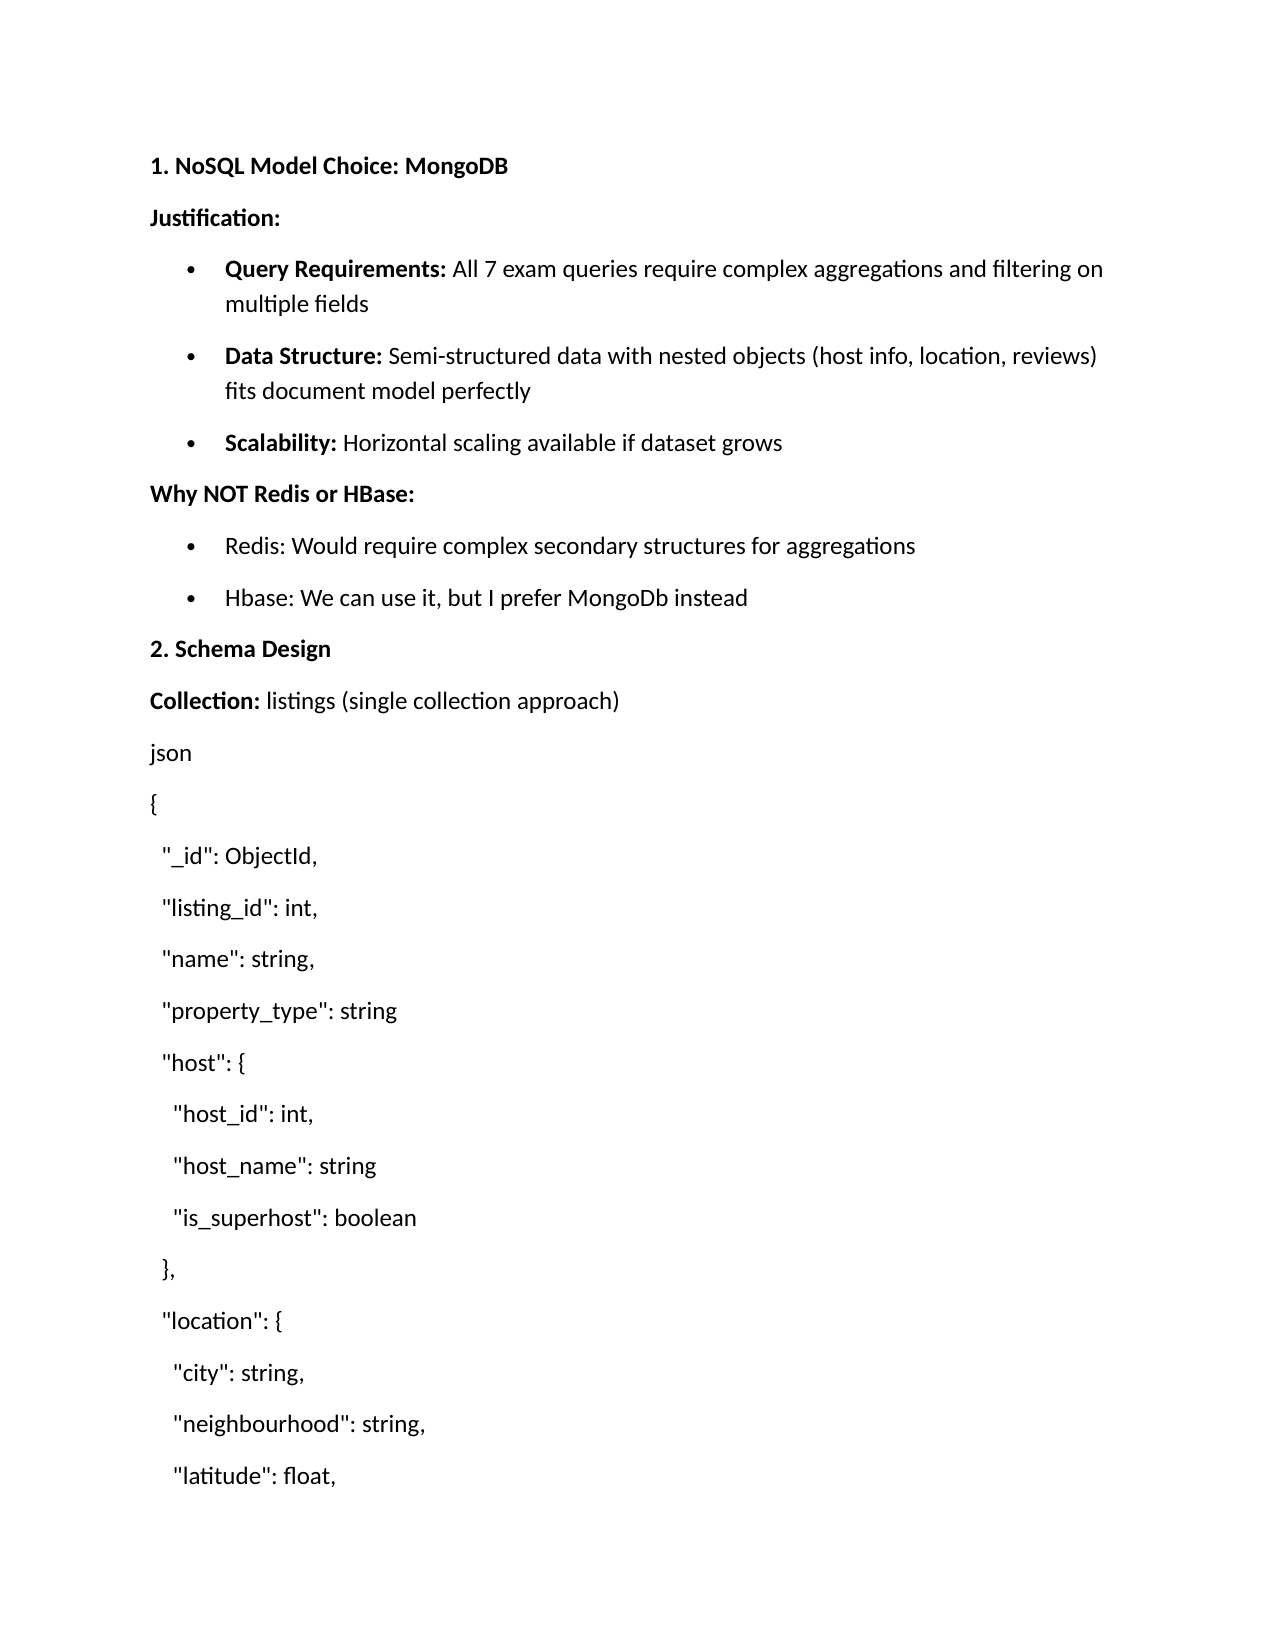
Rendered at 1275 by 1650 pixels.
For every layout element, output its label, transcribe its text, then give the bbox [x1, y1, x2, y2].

list Redis: Would require complex secondary structures for aggregations [187, 530, 1125, 561]
text }, [150, 1253, 1125, 1284]
text "city": string, [150, 1357, 1125, 1387]
text "host_id": int, [150, 1098, 1125, 1129]
text "is_superhost": boolean [150, 1202, 1125, 1232]
text 1. NoSQL Model Choice: MongoDB [150, 150, 1125, 181]
text Collection: listings (single collection approach) [150, 685, 1125, 716]
text { [150, 788, 1125, 819]
list Query Requirements: All 7 exam queries require complex aggregations and filtering on multiple fields [187, 253, 1125, 319]
text 2. Schema Design [150, 633, 1125, 664]
text "host": { [150, 1047, 1125, 1077]
text "name": string, [150, 943, 1125, 974]
list Hbase: We can use it, but I prefer MongoDb instead [187, 582, 1125, 612]
list Scalability: Horizontal scaling available if dataset grows [187, 427, 1125, 457]
text Justification: [150, 202, 1125, 232]
text "location": { [150, 1305, 1125, 1336]
text "property_type": string [150, 995, 1125, 1026]
text "_id": ObjectId, [150, 840, 1125, 871]
text json [150, 737, 1125, 767]
text "listing_id": int, [150, 892, 1125, 922]
text "latitude": float, [150, 1460, 1125, 1491]
list Data Structure: Semi-structured data with nested objects (host info, location, reviews) fits document model perfectly [187, 340, 1125, 406]
text "neighbourhood": string, [150, 1408, 1125, 1439]
text "host_name": string [150, 1150, 1125, 1181]
text Why NOT Redis or HBase: [150, 478, 1125, 509]
